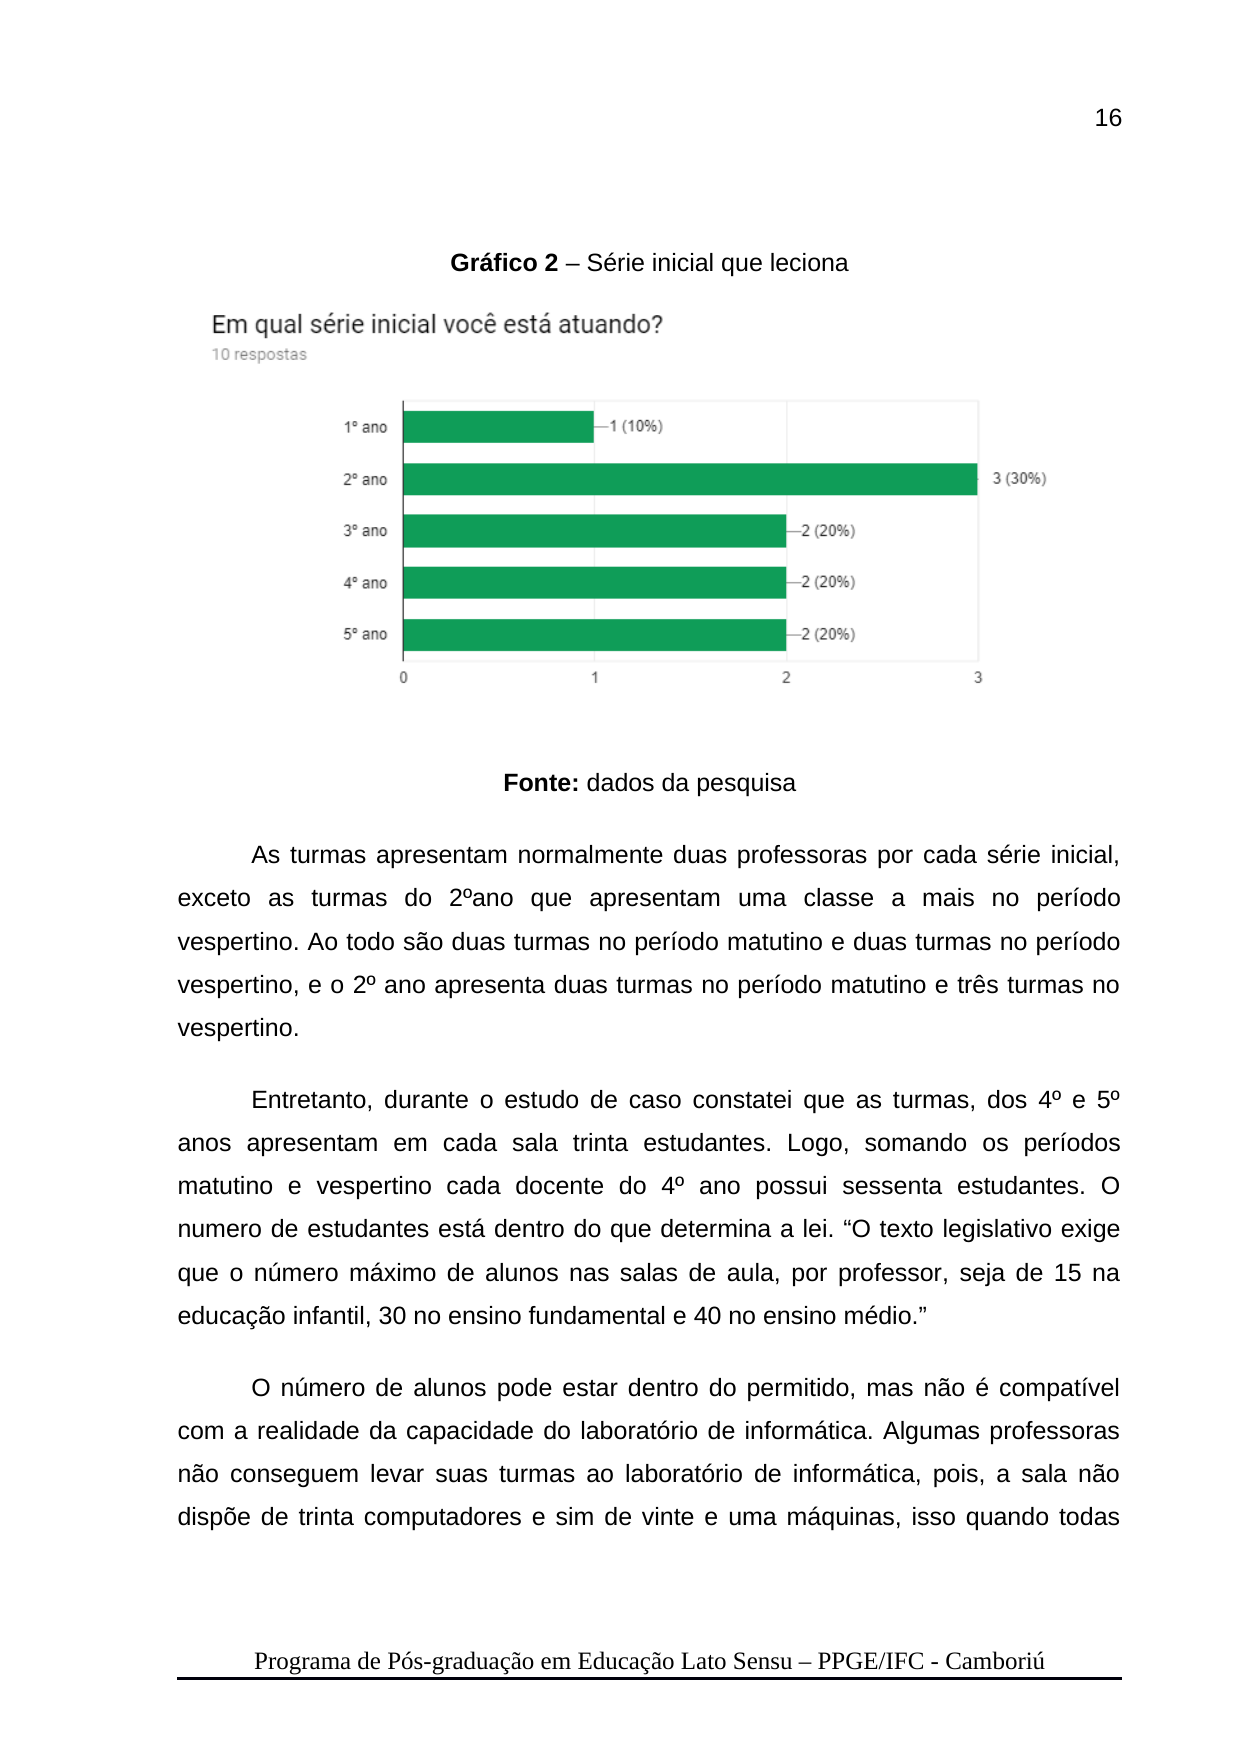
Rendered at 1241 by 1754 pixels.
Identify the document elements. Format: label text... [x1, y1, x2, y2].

picture [181, 277, 1068, 738]
text Entretanto, durante o estudo de caso constatei que as turmas, dos 4º e 5º anos apresentam em cada sala trinta estudantes. Logo, somando os períodos matutino e vespertino cada docente do 4º ano possui sessenta estudantes. O numero de estudantes está dentro do que determina a lei. “O texto legislativo exige que o número máximo de alunos nas salas de aula, por professor, seja de 15 na educação infantil, 30 no ensino fundamental e 40 no ensino médio.” [177, 1085, 1122, 1329]
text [177, 1373, 1122, 1531]
text Gráfico 2 – Série inicial que leciona [177, 247, 1122, 276]
text As turmas apresentam normalmente duas professoras por cada série inicial, exceto as turmas do 2ºano que apresentam uma classe a mais no período vespertino. Ao todo são duas turmas no período matutino e duas turmas no período vespertino, e o 2º ano apresenta duas turmas no período matutino e três turmas no vespertino. [177, 840, 1122, 1041]
